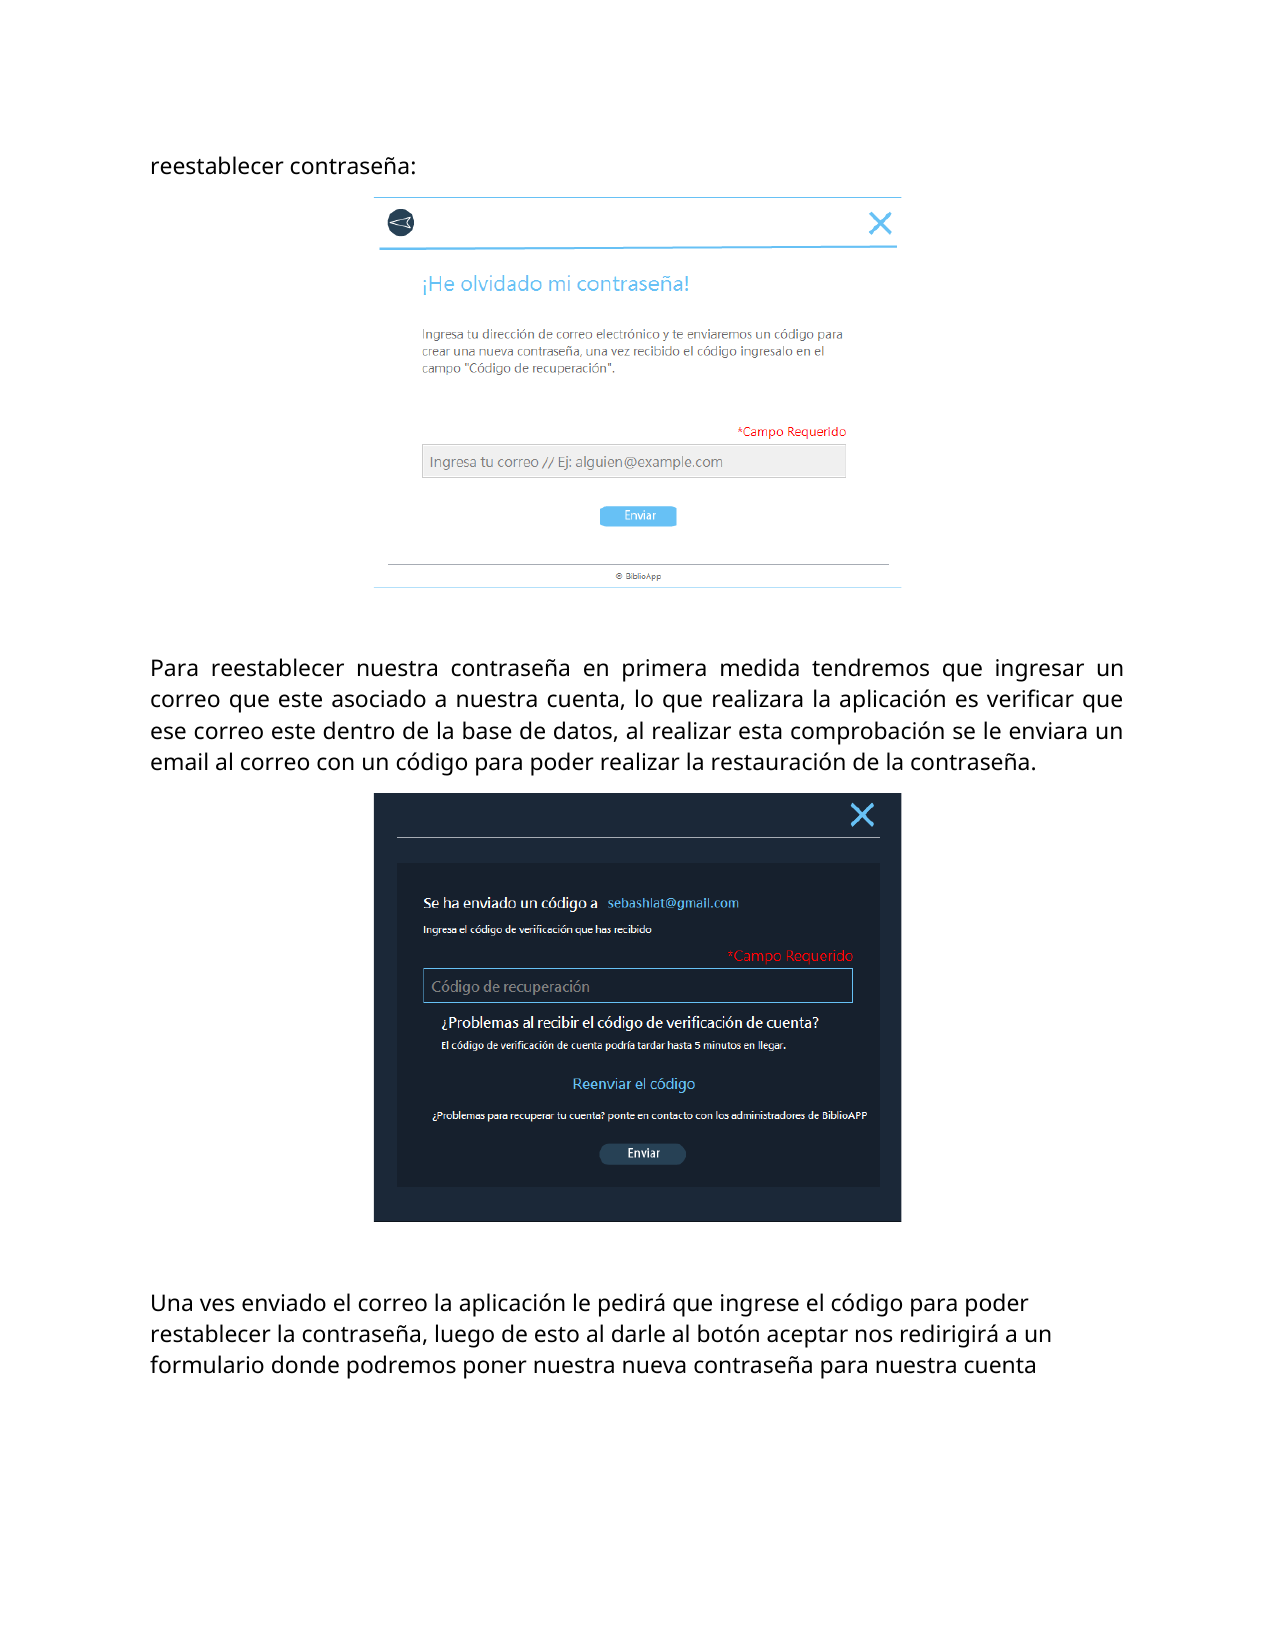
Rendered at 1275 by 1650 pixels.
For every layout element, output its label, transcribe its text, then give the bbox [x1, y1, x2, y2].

picture [373, 197, 902, 588]
text reestablecer contraseña: [150, 150, 1125, 181]
text Para reestablecer nuestra contraseña en primera medida tendremos que ingresar un correo que este asociado a nuestra cuenta, lo que realizara la aplicación es verificar que ese correo este dentro de la base de datos, al realizar esta comprobación se le enviara un email al correo con un código para poder realizar la restauración de la contraseña. [150, 652, 1125, 777]
picture [373, 793, 902, 1222]
text Una ves enviado el correo la aplicación le pedirá que ingrese el código para poder restablecer la contraseña, luego de esto al darle al botón aceptar nos redirigirá a un formulario donde podremos poner nuestra nueva contraseña para nuestra cuenta [150, 1286, 1125, 1380]
